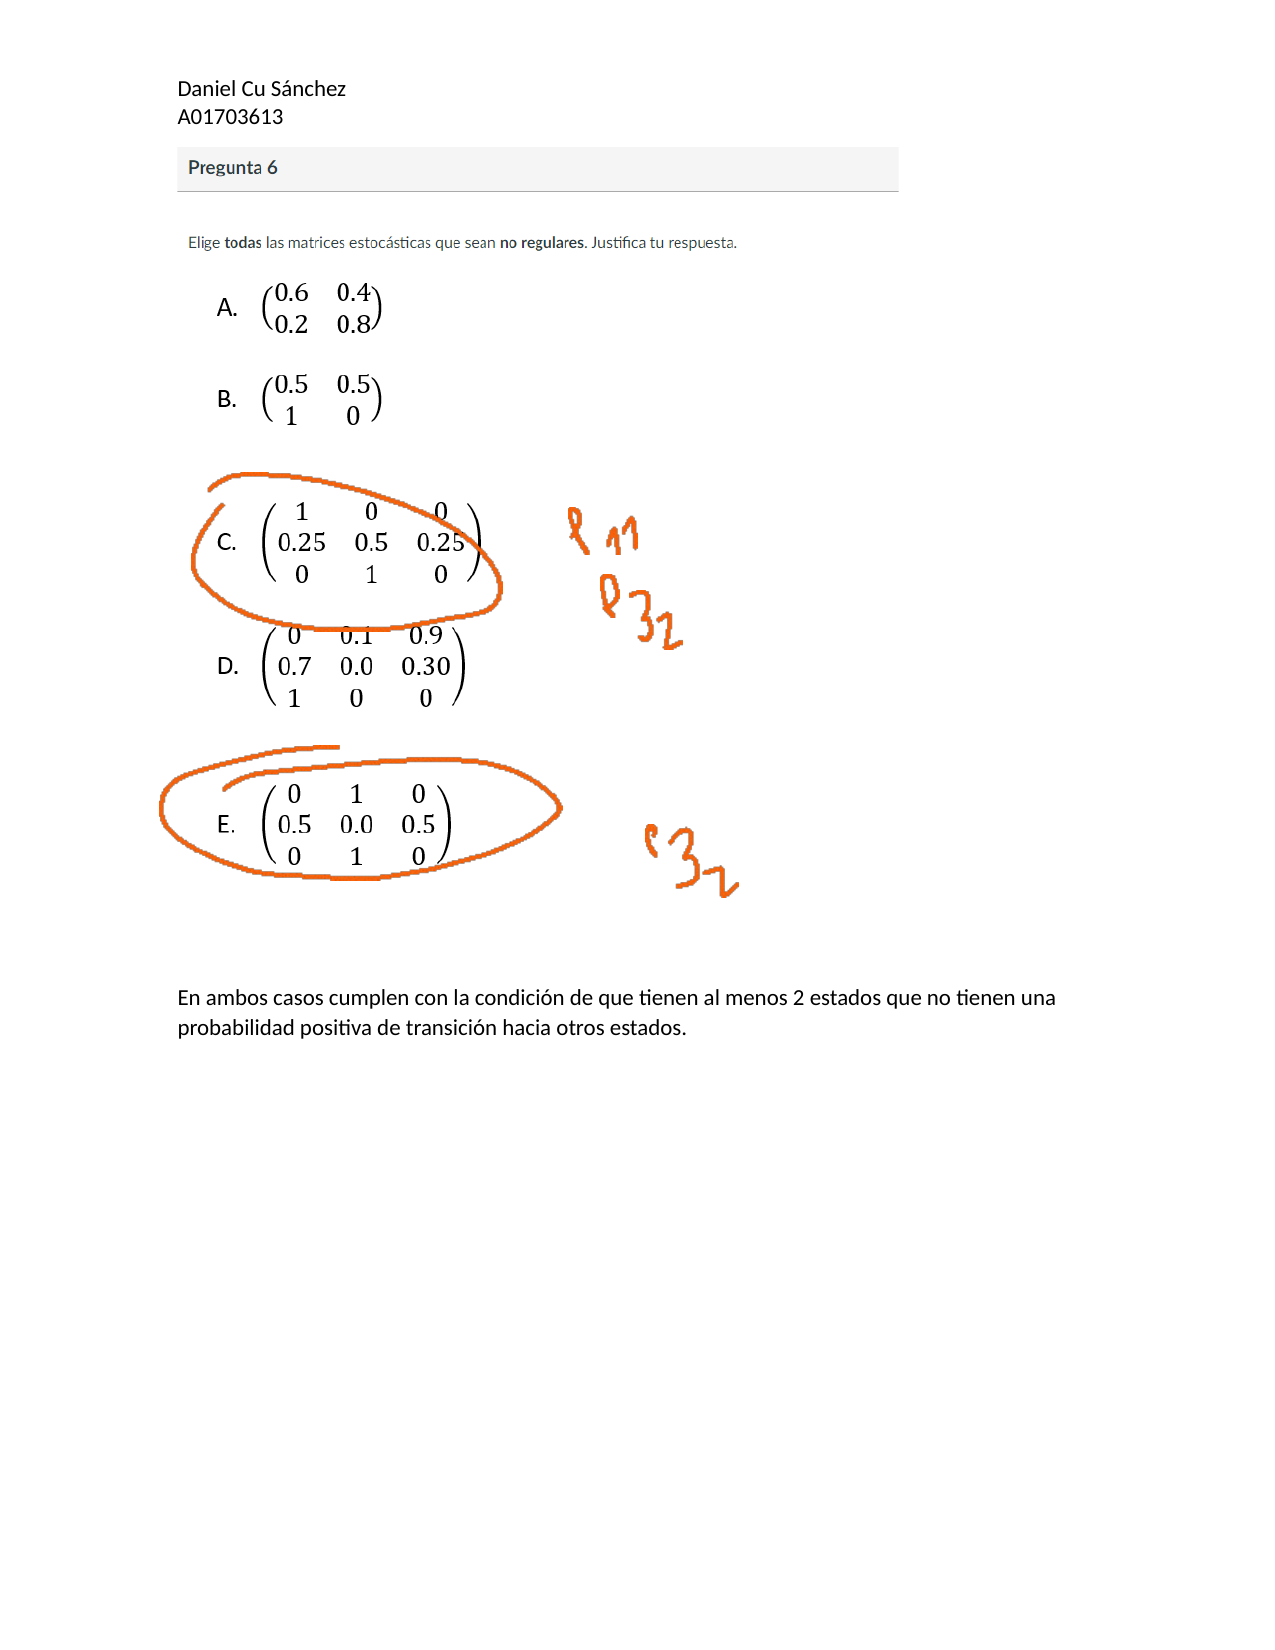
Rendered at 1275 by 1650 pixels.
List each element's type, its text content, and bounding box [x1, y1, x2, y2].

picture [159, 147, 899, 918]
text En ambos casos cumplen con la condición de que tienen al menos 2 estados que no tienen una probabilidad positiva de transición hacia otros estados. [177, 983, 1098, 1042]
